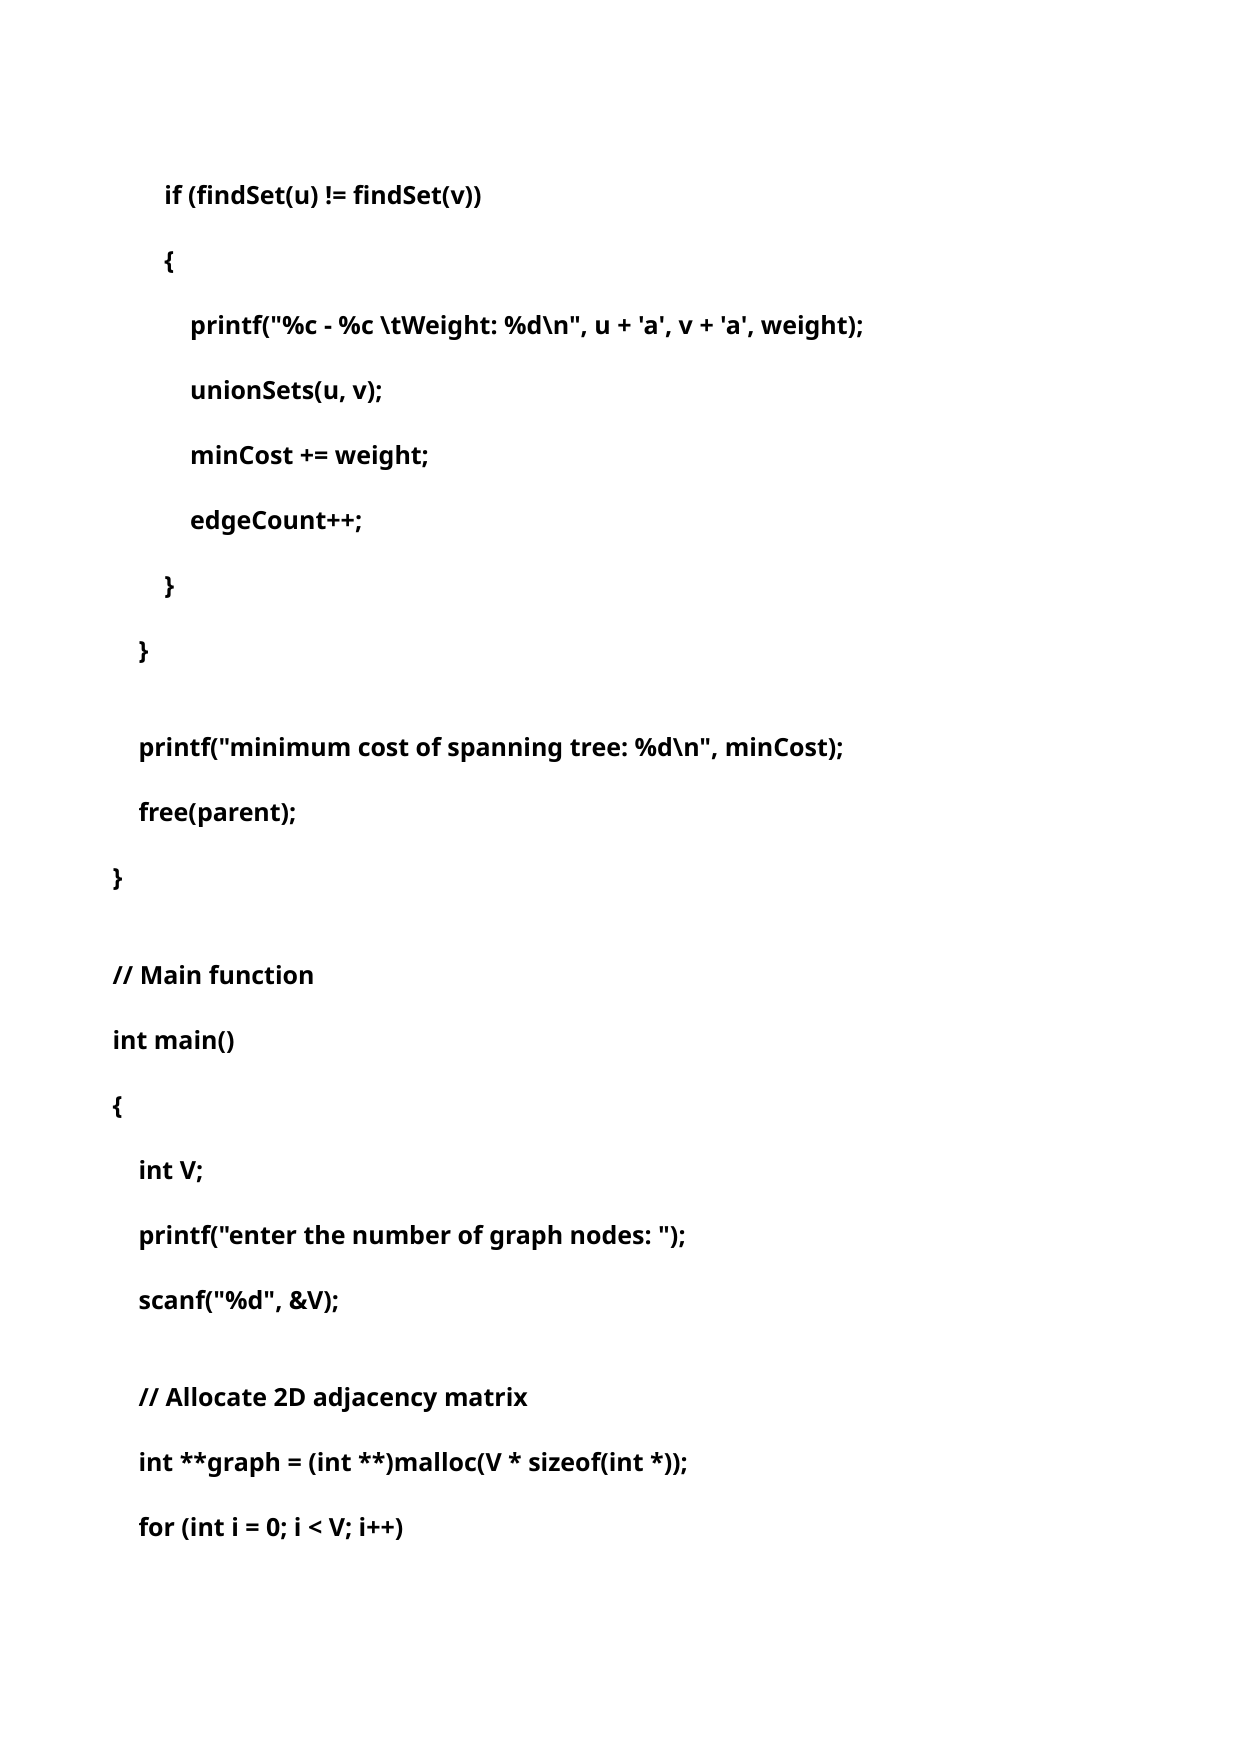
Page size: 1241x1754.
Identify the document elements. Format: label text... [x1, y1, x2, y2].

text unionSets(u, v); [112, 357, 1128, 422]
text minCost += weight; [112, 422, 1128, 487]
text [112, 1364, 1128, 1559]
text // Main function [112, 942, 1128, 1007]
text int main() [112, 1007, 1128, 1072]
text } [112, 552, 1128, 617]
text { [112, 227, 1128, 292]
text if (findSet(u) != findSet(v)) [112, 162, 1128, 227]
text free(parent); [112, 779, 1128, 844]
text printf("minimum cost of spanning tree: %d\n", minCost); [112, 714, 1128, 779]
text } [112, 617, 1128, 682]
text printf("%c - %c \tWeight: %d\n", u + 'a', v + 'a', weight); [112, 292, 1128, 357]
text scanf("%d", &V); [112, 1267, 1128, 1332]
text int V; [112, 1137, 1128, 1202]
text { [112, 1072, 1128, 1137]
text } [112, 844, 1128, 909]
text printf("enter the number of graph nodes: "); [112, 1202, 1128, 1267]
text edgeCount++; [112, 487, 1128, 552]
